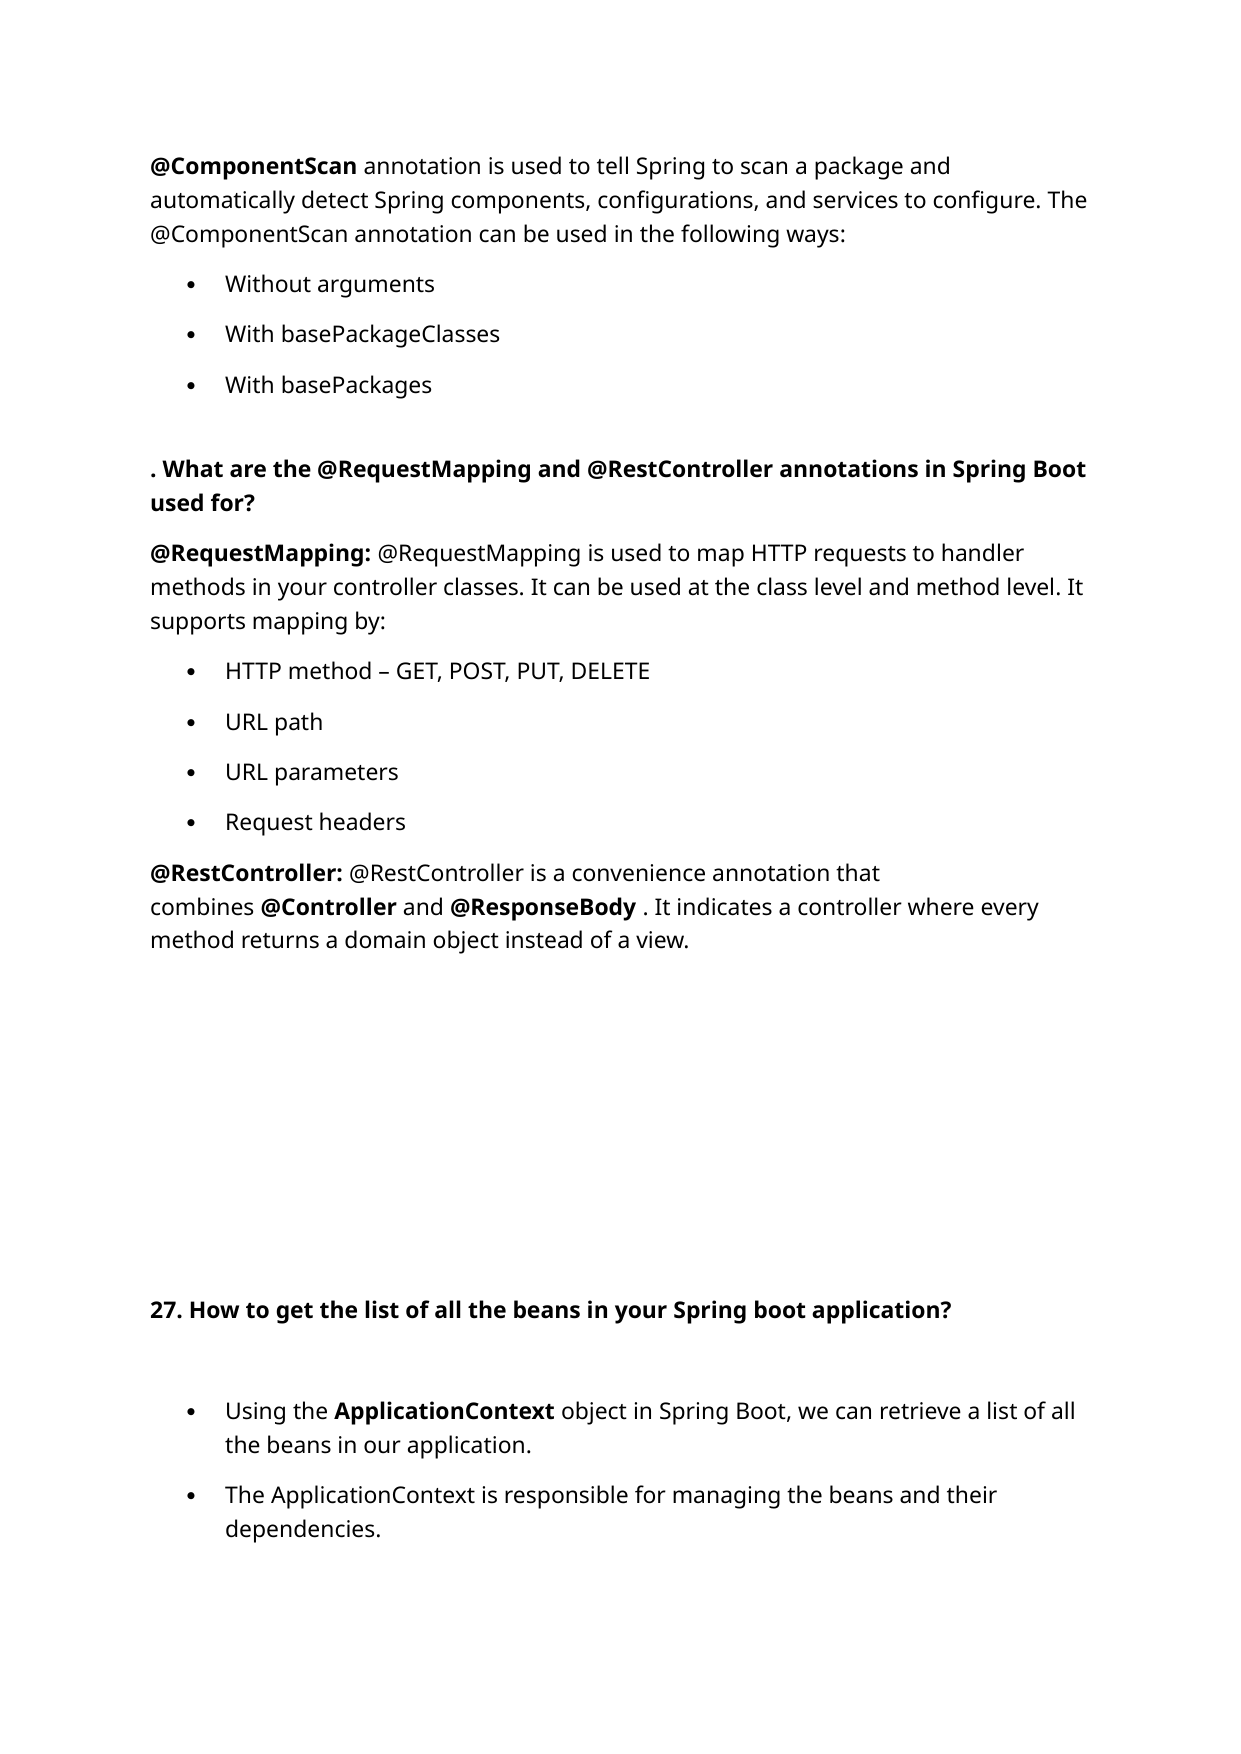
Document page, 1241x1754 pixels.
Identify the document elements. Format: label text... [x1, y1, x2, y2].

text @RestController: @RestController is a convenience annotation that combines @Controller and @ResponseBody . It indicates a controller where every method returns a domain object instead of a view. [150, 857, 1090, 955]
list URL path [187, 705, 1090, 737]
list Without arguments [187, 268, 1090, 299]
list Using the ApplicationContext object in Spring Boot, we can retrieve a list of all the beans in our application. [187, 1395, 1090, 1460]
text . What are the @RequestMapping and @RestController annotations in Spring Boot used for? [150, 453, 1090, 518]
list With basePackageClasses [187, 318, 1090, 349]
list Request headers [187, 806, 1090, 837]
text 27. How to get the list of all the beans in your Spring boot application? [150, 1294, 1090, 1325]
list HTTP method – GET, POST, PUT, DELETE [187, 655, 1090, 686]
text @RequestMapping: @RequestMapping is used to map HTTP requests to handler methods in your controller classes. It can be used at the class level and method level. It supports mapping by: [150, 537, 1090, 636]
list With basePackages [187, 369, 1090, 434]
text @ComponentScan annotation is used to tell Spring to scan a package and automatically detect Spring components, configurations, and services to configure. The @ComponentScan annotation can be used in the following ways: [150, 150, 1090, 249]
list URL parameters [187, 756, 1090, 787]
list The ApplicationContext is responsible for managing the beans and their dependencies. [187, 1479, 1090, 1544]
